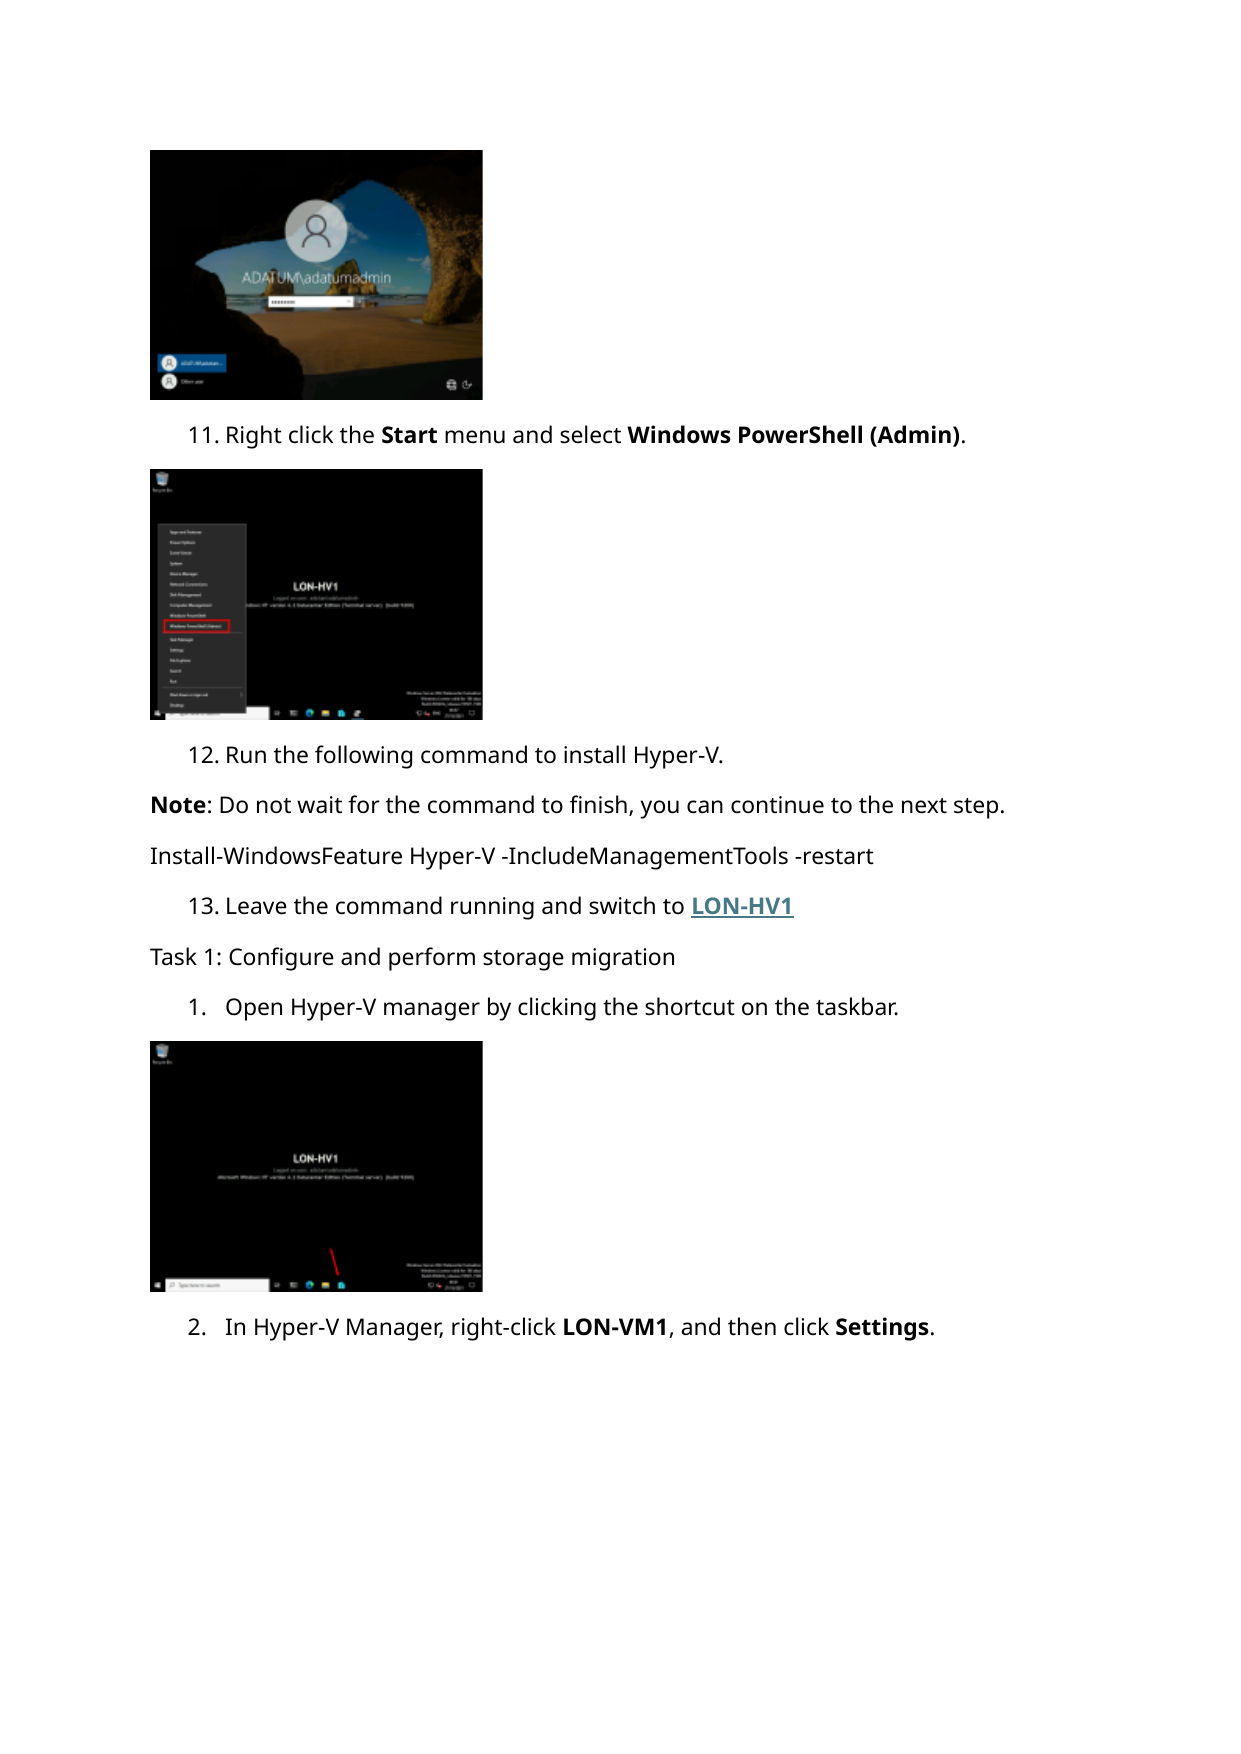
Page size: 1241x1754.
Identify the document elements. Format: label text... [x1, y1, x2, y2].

list Open Hyper-V manager by clicking the shortcut on the taskbar. [187, 991, 1090, 1022]
text Task 1: Configure and perform storage migration [150, 940, 1090, 972]
text Note: Do not wait for the command to finish, you can continue to the next step. [150, 789, 1090, 820]
list Right click the Start menu and select Windows PowerShell (Admin). [187, 419, 1090, 450]
list Run the following command to install Hyper-V. [187, 739, 1090, 770]
list In Hyper-V Manager, right-click LON-VM1, and then click Settings. [187, 1310, 1090, 1342]
picture [150, 150, 483, 400]
picture [150, 1041, 483, 1292]
picture [150, 469, 483, 720]
list Leave the command running and switch to LON-HV1 [187, 890, 1090, 921]
text Install-WindowsFeature Hyper-V -IncludeManagementTools -restart [150, 839, 1090, 871]
